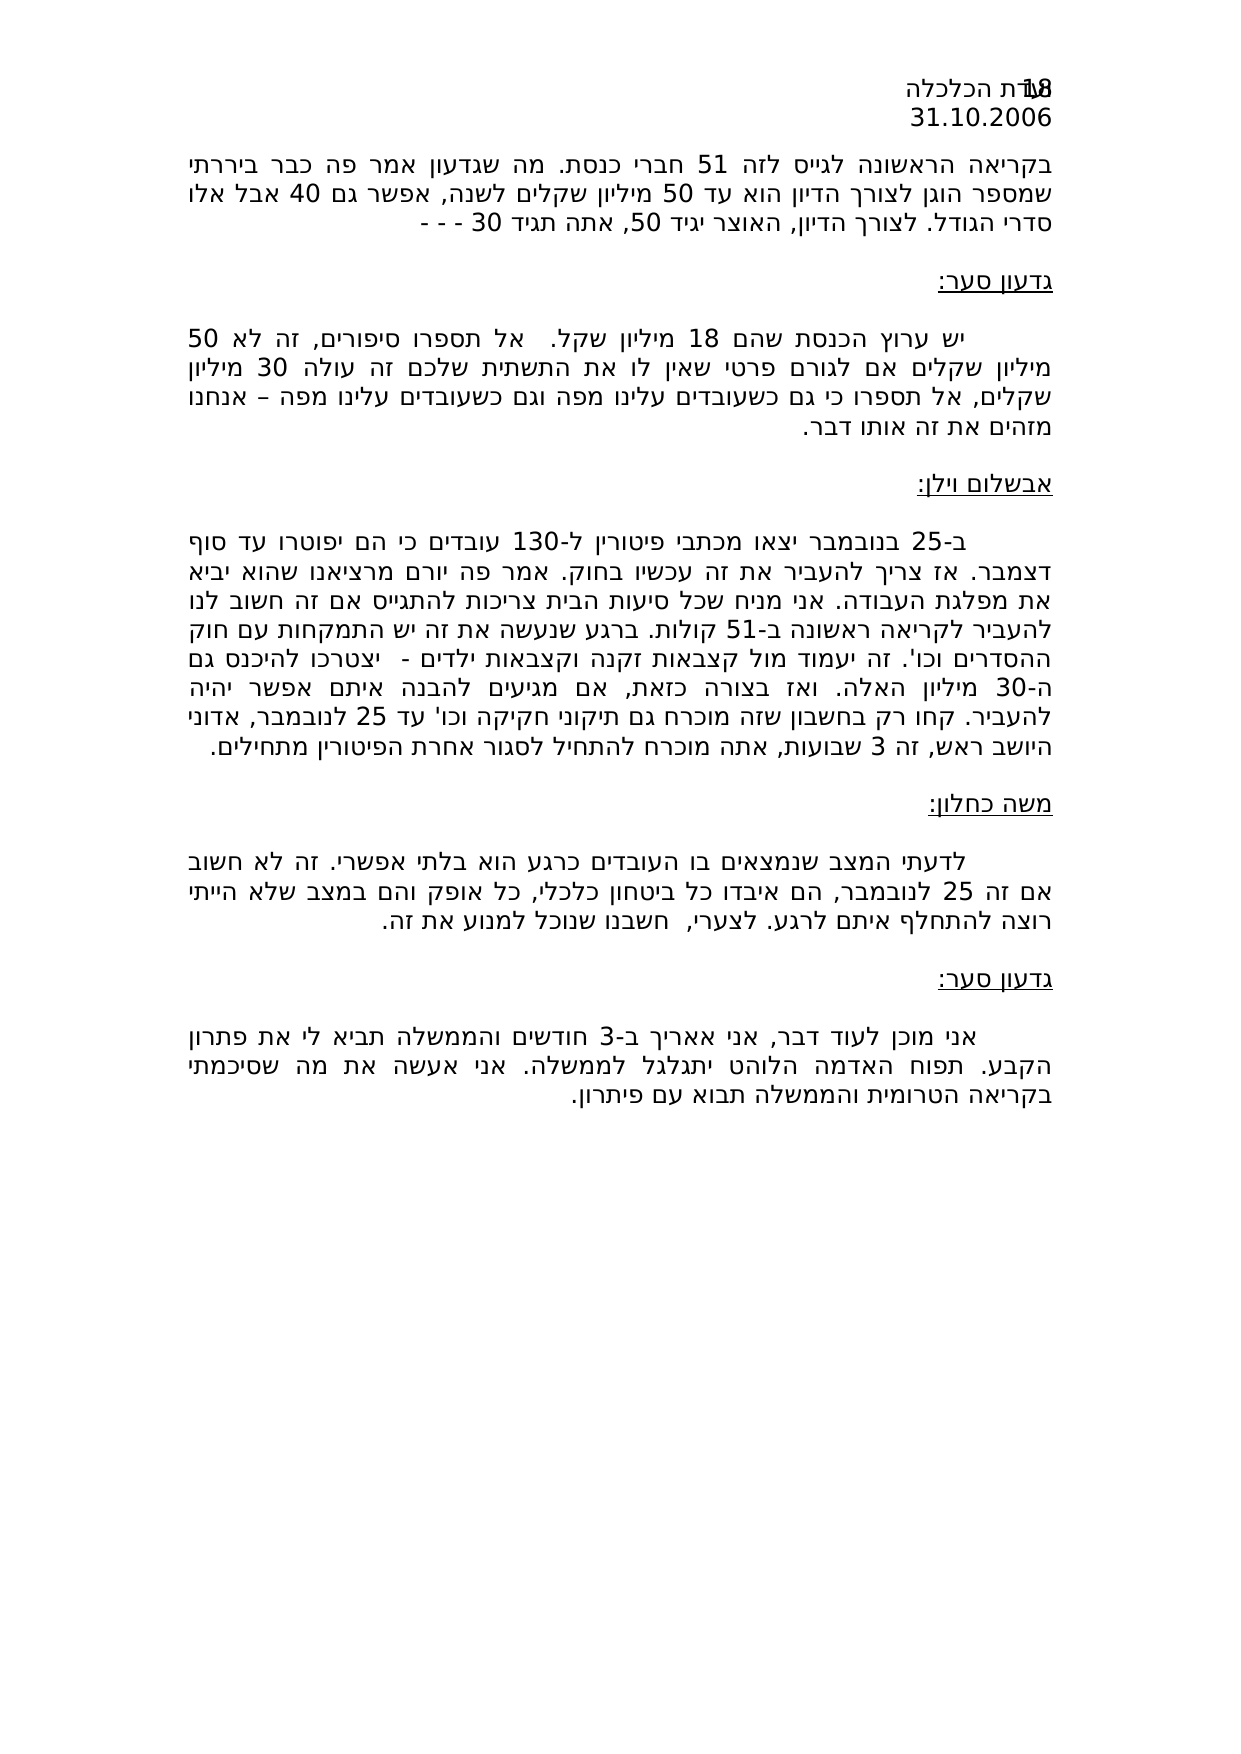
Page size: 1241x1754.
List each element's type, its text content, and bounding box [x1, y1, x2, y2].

text ב-25 בנובמבר יצאו מכתבי פיטורין ל-130 עובדים כי הם יפוטרו עד סוף דצמבר. אז צריך להעביר את זה עכשיו בחוק. אמר פה יורם מרציאנו שהוא יביא את מפלגת העבודה. אני מניח שכל סיעות הבית צריכות להתגייס אם זה חשוב לנו להעביר לקריאה ראשונה ב-51 קולות. ברגע שנעשה את זה יש התמקחות עם חוק ההסדרים וכו'. זה יעמוד מול קצבאות זקנה וקצבאות ילדים - יצטרכו להיכנס גם ה-30 מיליון האלה. ואז בצורה כזאת, אם מגיעים להבנה איתם אפשר יהיה להעביר. קחו רק בחשבון שזה מוכרח גם תיקוני חקיקה וכו' עד 25 לנובמבר, אדוני היושב ראש, זה 3 שבועות, אתה מוכרח להתחיל לסגור אחרת הפיטורין מתחילים. [187, 527, 1053, 761]
text אבשלום וילן: [187, 469, 1053, 499]
text גדעון סער: [187, 964, 1053, 993]
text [187, 150, 1053, 237]
text אני מוכן לעוד דבר, אני אאריך ב-3 חודשים והממשלה תביא לי את פתרון הקבע. תפוח האדמה הלוהט יתגלגל לממשלה. אני אעשה את מה שסיכמתי בקריאה הטרומית והממשלה תבוא עם פיתרון. [187, 1022, 1053, 1109]
text משה כחלון: [187, 789, 1053, 819]
text גדעון סער: [187, 266, 1053, 295]
text לדעתי המצב שנמצאים בו העובדים כרגע הוא בלתי אפשרי. זה לא חשוב אם זה 25 לנובמבר, הם איבדו כל ביטחון כלכלי, כל אופק והם במצב שלא הייתי רוצה להתחלף איתם לרגע. לצערי, חשבנו שנוכל למנוע את זה. [187, 847, 1053, 935]
text יש ערוץ הכנסת שהם 18 מיליון שקל. אל תספרו סיפורים, זה לא 50 מיליון שקלים אם לגורם פרטי שאין לו את התשתית שלכם זה עולה 30 מיליון שקלים, אל תספרו כי גם כשעובדים עלינו מפה וגם כשעובדים עלינו מפה – אנחנו מזהים את זה אותו דבר. [187, 324, 1053, 441]
